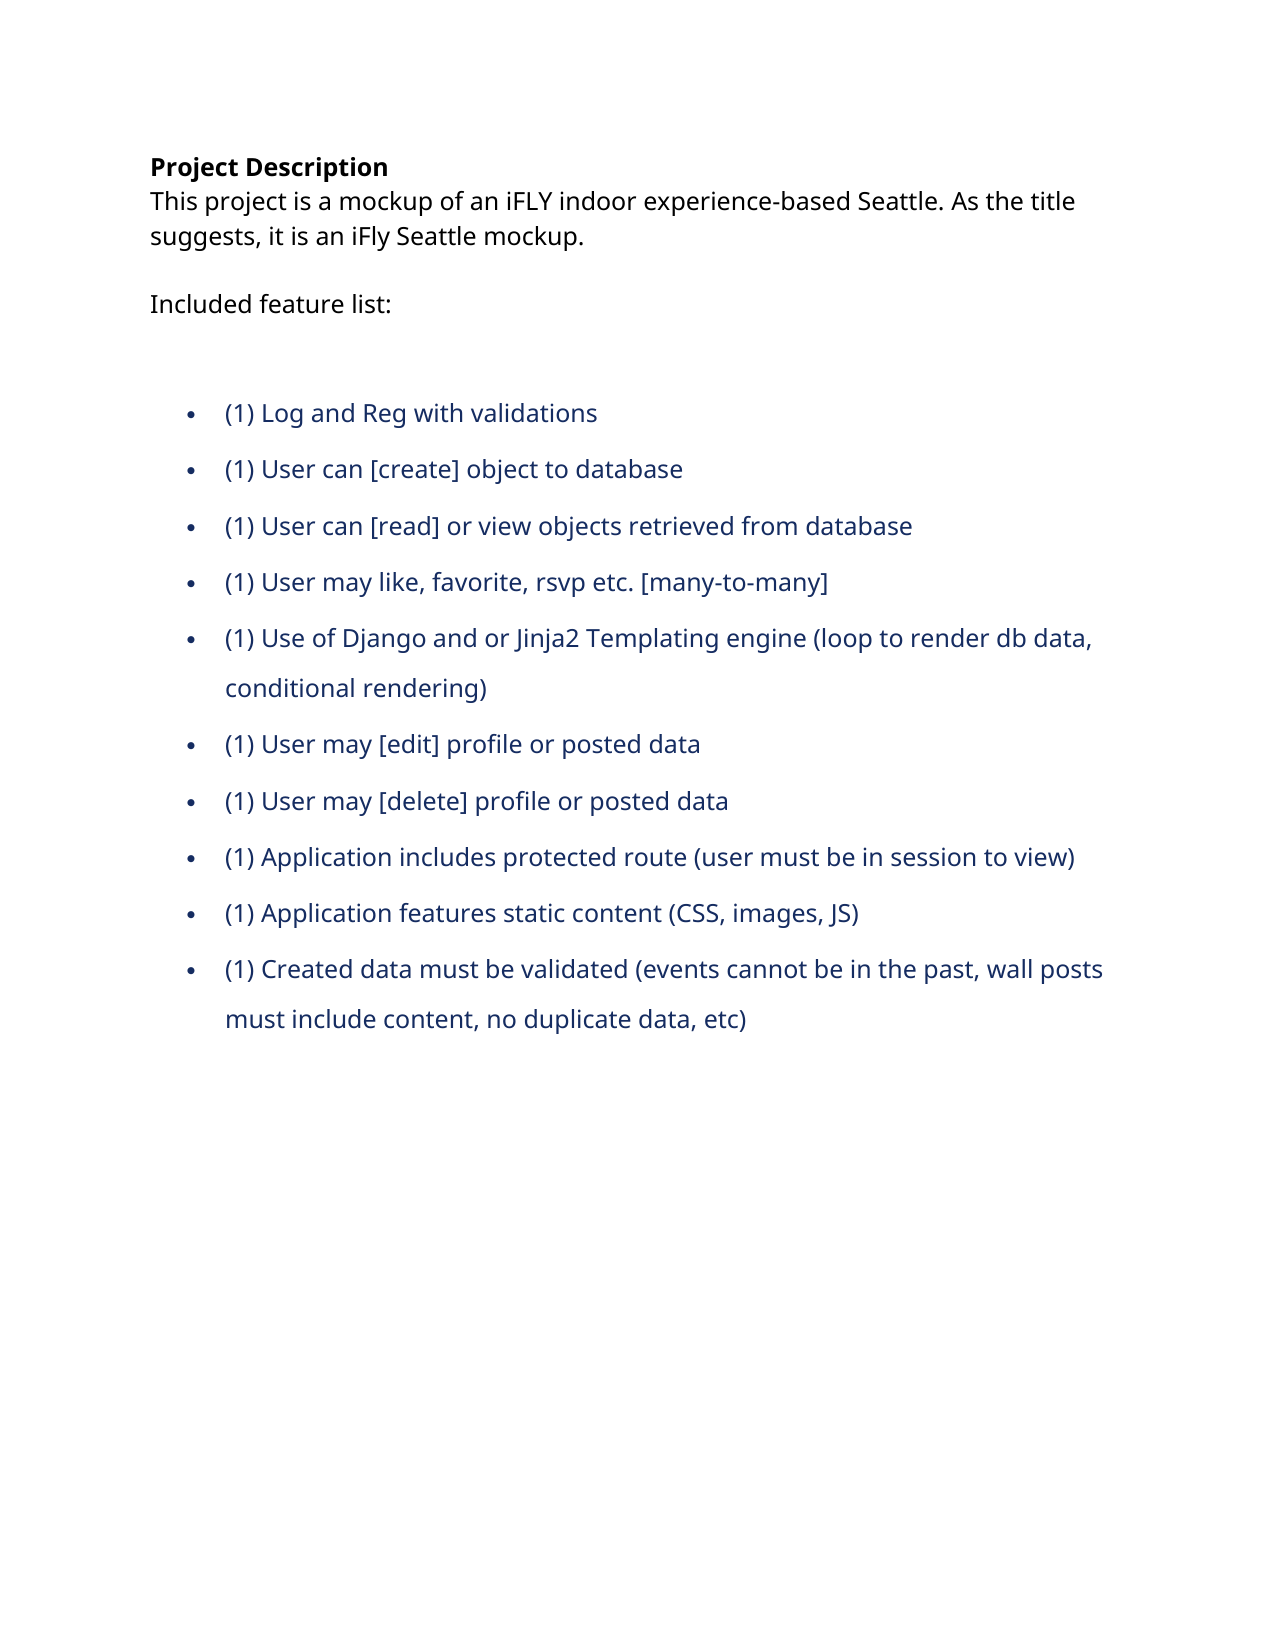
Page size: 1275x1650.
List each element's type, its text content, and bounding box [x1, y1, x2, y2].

list (1) Created data must be validated (events cannot be in the past, wall posts must include content, no duplicate data, etc) [187, 936, 1125, 1036]
list (1) Application includes protected route (user must be in session to view) [187, 824, 1125, 874]
list (1) User may like, favorite, rsvp etc. [many-to-many] [187, 549, 1125, 599]
text Project Description [150, 150, 1125, 184]
list (1) User may [edit] profile or posted data [187, 711, 1125, 761]
list (1) Application features static content (CSS, images, JS) [187, 880, 1125, 930]
list (1) User may [delete] profile or posted data [187, 767, 1125, 817]
text This project is a mockup of an iFLY indoor experience-based Seattle. As the title suggests, it is an iFly Seattle mockup. [150, 184, 1125, 252]
list (1) User can [read] or view objects retrieved from database [187, 492, 1125, 542]
list (1) Log and Reg with validations [187, 380, 1125, 430]
list (1) Use of Django and or Jinja2 Templating engine (loop to render db data, conditional rendering) [187, 605, 1125, 705]
list (1) User can [create] object to database [187, 436, 1125, 486]
text Included feature list: [150, 286, 1125, 320]
